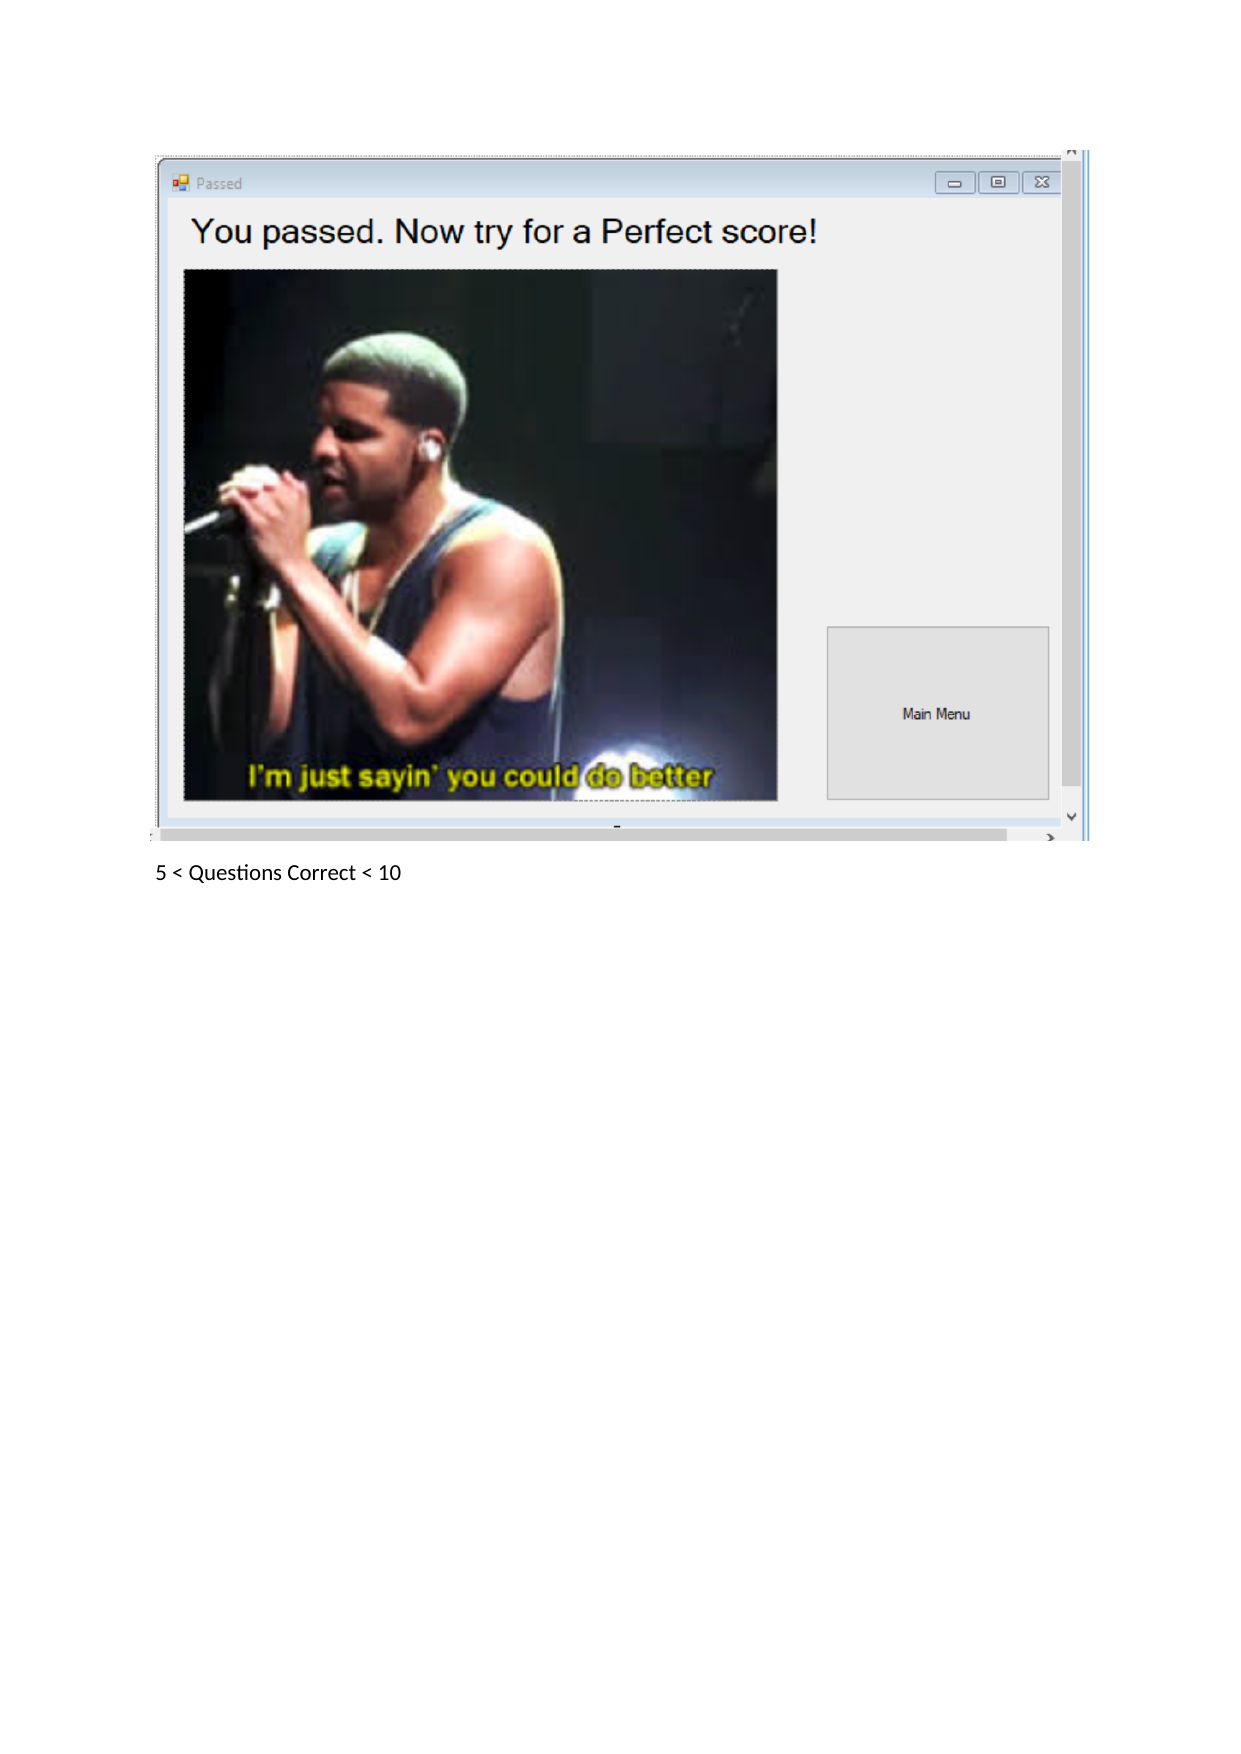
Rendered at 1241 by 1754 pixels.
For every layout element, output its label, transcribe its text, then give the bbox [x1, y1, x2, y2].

text 5 < Questions Correct < 10 [150, 858, 1090, 886]
picture [150, 150, 1091, 841]
